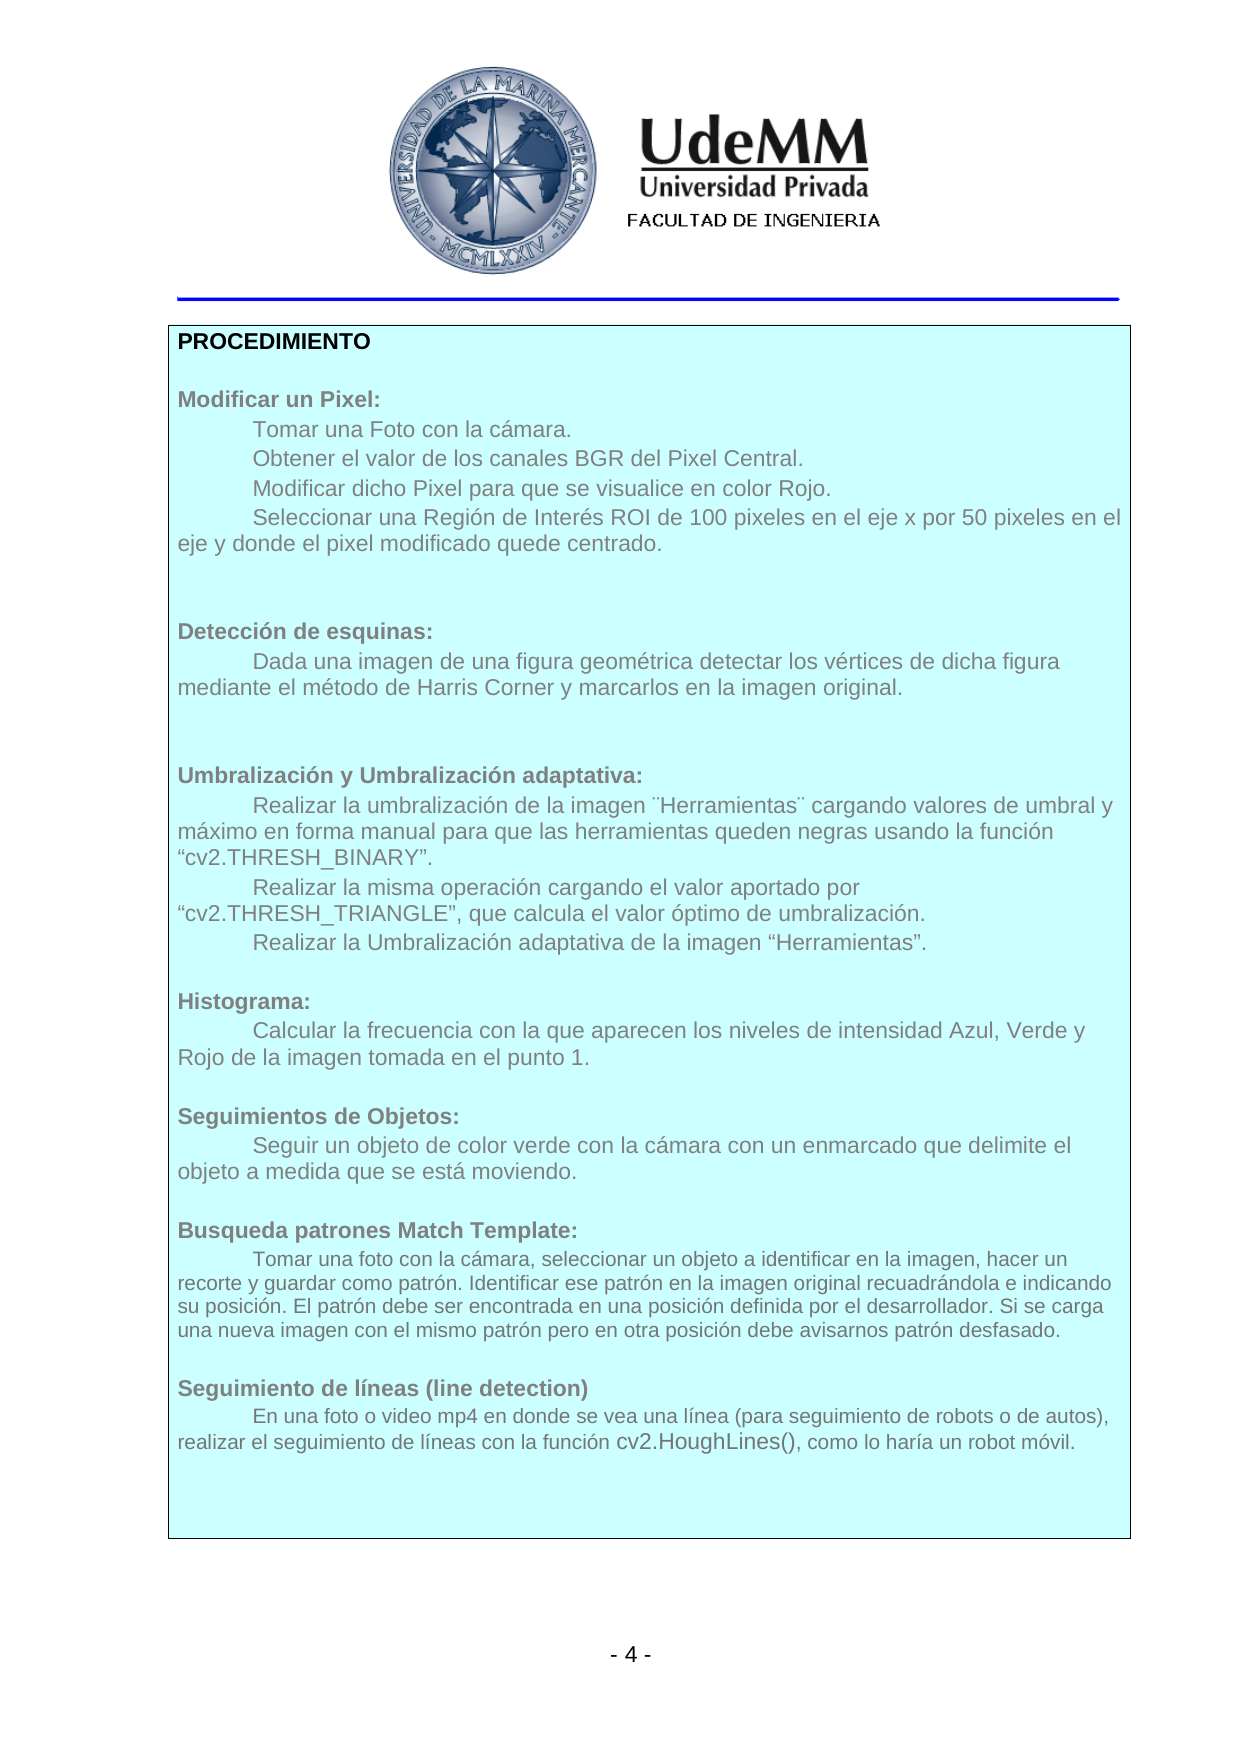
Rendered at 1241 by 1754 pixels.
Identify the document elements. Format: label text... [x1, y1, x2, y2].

text Umbralización y Umbralización adaptativa: [169, 759, 1130, 788]
text En una foto o video mp4 en donde se vea una línea (para seguimiento de robots o de autos), realizar el seguimiento de líneas con la función cv2.HoughLines(), como lo haría un robot móvil. [169, 1401, 1130, 1454]
text PROCEDIMIENTO [169, 326, 1130, 354]
text Seleccionar una Región de Interés ROI de 100 pixeles en el eje x por 50 pixeles en el eje y donde el pixel modificado quede centrado. [169, 501, 1130, 556]
text Seguimiento de líneas (line detection) [169, 1372, 1130, 1401]
text Obtener el valor de los canales BGR del Pixel Central. [169, 442, 1130, 471]
text Modificar un Pixel: [169, 383, 1130, 413]
text Calcular la frecuencia con la que aparecen los niveles de intensidad Azul, Verde y Rojo de la imagen tomada en el punto 1. [169, 1014, 1130, 1070]
text Realizar la umbralización de la imagen ¨Herramientas¨ cargando valores de umbral y máximo en forma manual para que las herramientas queden negras usando la función “cv2.THRESH_BINARY”. [169, 788, 1130, 871]
text Realizar la Umbralización adaptativa de la imagen “Herramientas”. [169, 926, 1130, 956]
text Histograma: [169, 985, 1130, 1014]
text Tomar una Foto con la cámara. [169, 413, 1130, 442]
text Seguimientos de Objetos: [169, 1099, 1130, 1129]
text Realizar la misma operación cargando el valor aportado por “cv2.THRESH_TRIANGLE”, que calcula el valor óptimo de umbralización. [169, 871, 1130, 926]
picture [177, 58, 1121, 309]
text Dada una imagen de una figura geométrica detectar los vértices de dicha figura mediante el método de Harris Corner y marcarlos en la imagen original. [169, 644, 1130, 700]
text Busqueda patrones Match Template: [169, 1214, 1130, 1243]
text Tomar una foto con la cámara, seleccionar un objeto a identificar en la imagen, hacer un recorte y guardar como patrón. Identificar ese patrón en la imagen original recuadrándola e indicando su posición. El patrón debe ser encontrada en una posición definida por el desarrollador. Si se carga una nueva imagen con el mismo patrón pero en otra posición debe avisarnos patrón desfasado. [169, 1243, 1130, 1342]
text Detección de esquinas: [169, 615, 1130, 644]
text Seguir un objeto de color verde con la cámara con un enmarcado que delimite el objeto a medida que se está moviendo. [169, 1129, 1130, 1184]
text Modificar dicho Pixel para que se visualice en color Rojo. [169, 471, 1130, 501]
